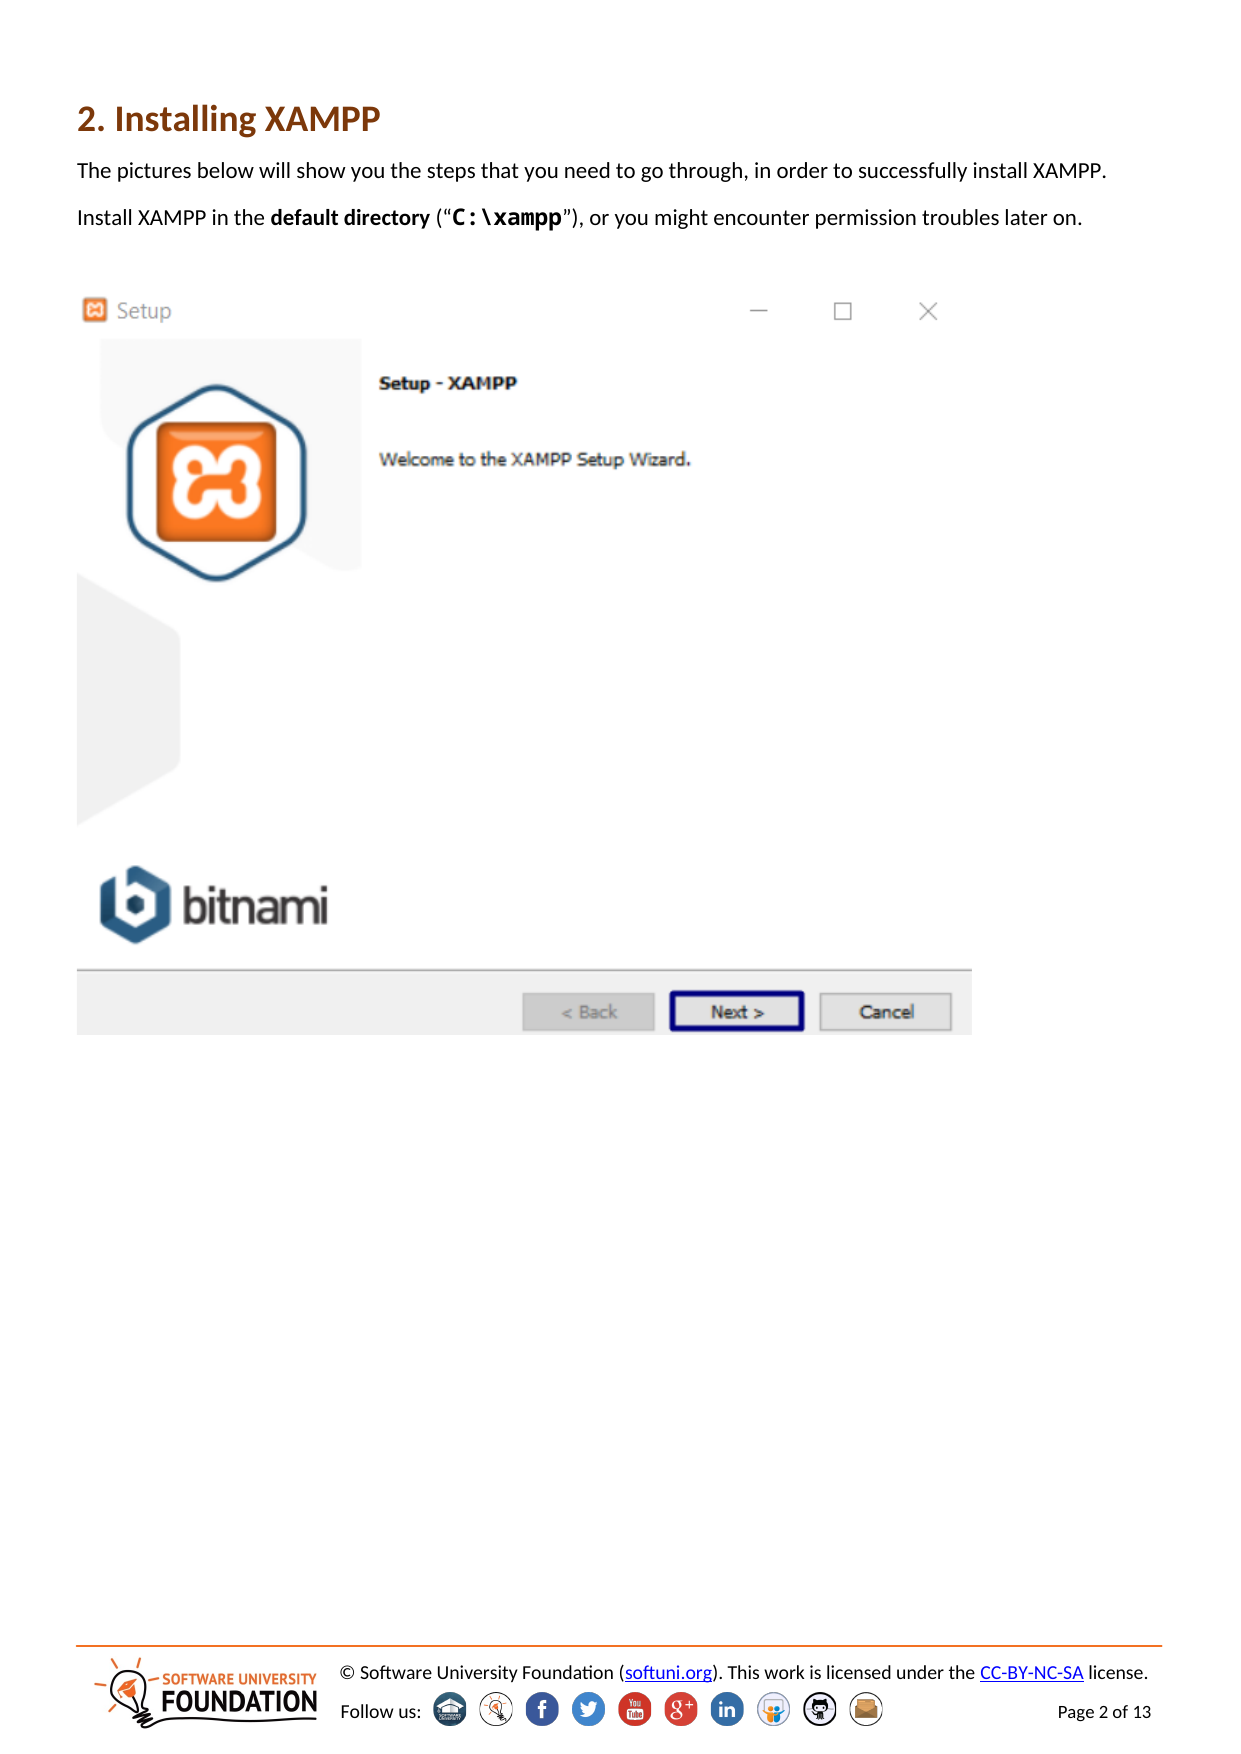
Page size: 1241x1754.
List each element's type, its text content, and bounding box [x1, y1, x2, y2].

picture [433, 1692, 467, 1726]
picture [93, 1656, 317, 1729]
picture [618, 1692, 652, 1726]
picture [803, 1692, 837, 1726]
picture [757, 1692, 790, 1726]
picture [572, 1692, 605, 1726]
picture [525, 1692, 559, 1726]
picture [76, 294, 972, 1035]
picture [479, 1692, 513, 1726]
text The pictures below will show you the steps that you need to go through, in order to successfully install XAMPP. [77, 156, 1163, 184]
text Install XAMPP in the default directory (“C:\xampp”), or you might encounter permission troubles later on. [77, 201, 1163, 232]
picture [849, 1692, 883, 1726]
picture [710, 1692, 744, 1726]
picture [664, 1692, 698, 1726]
subtitle Installing XAMPP [77, 95, 1163, 141]
